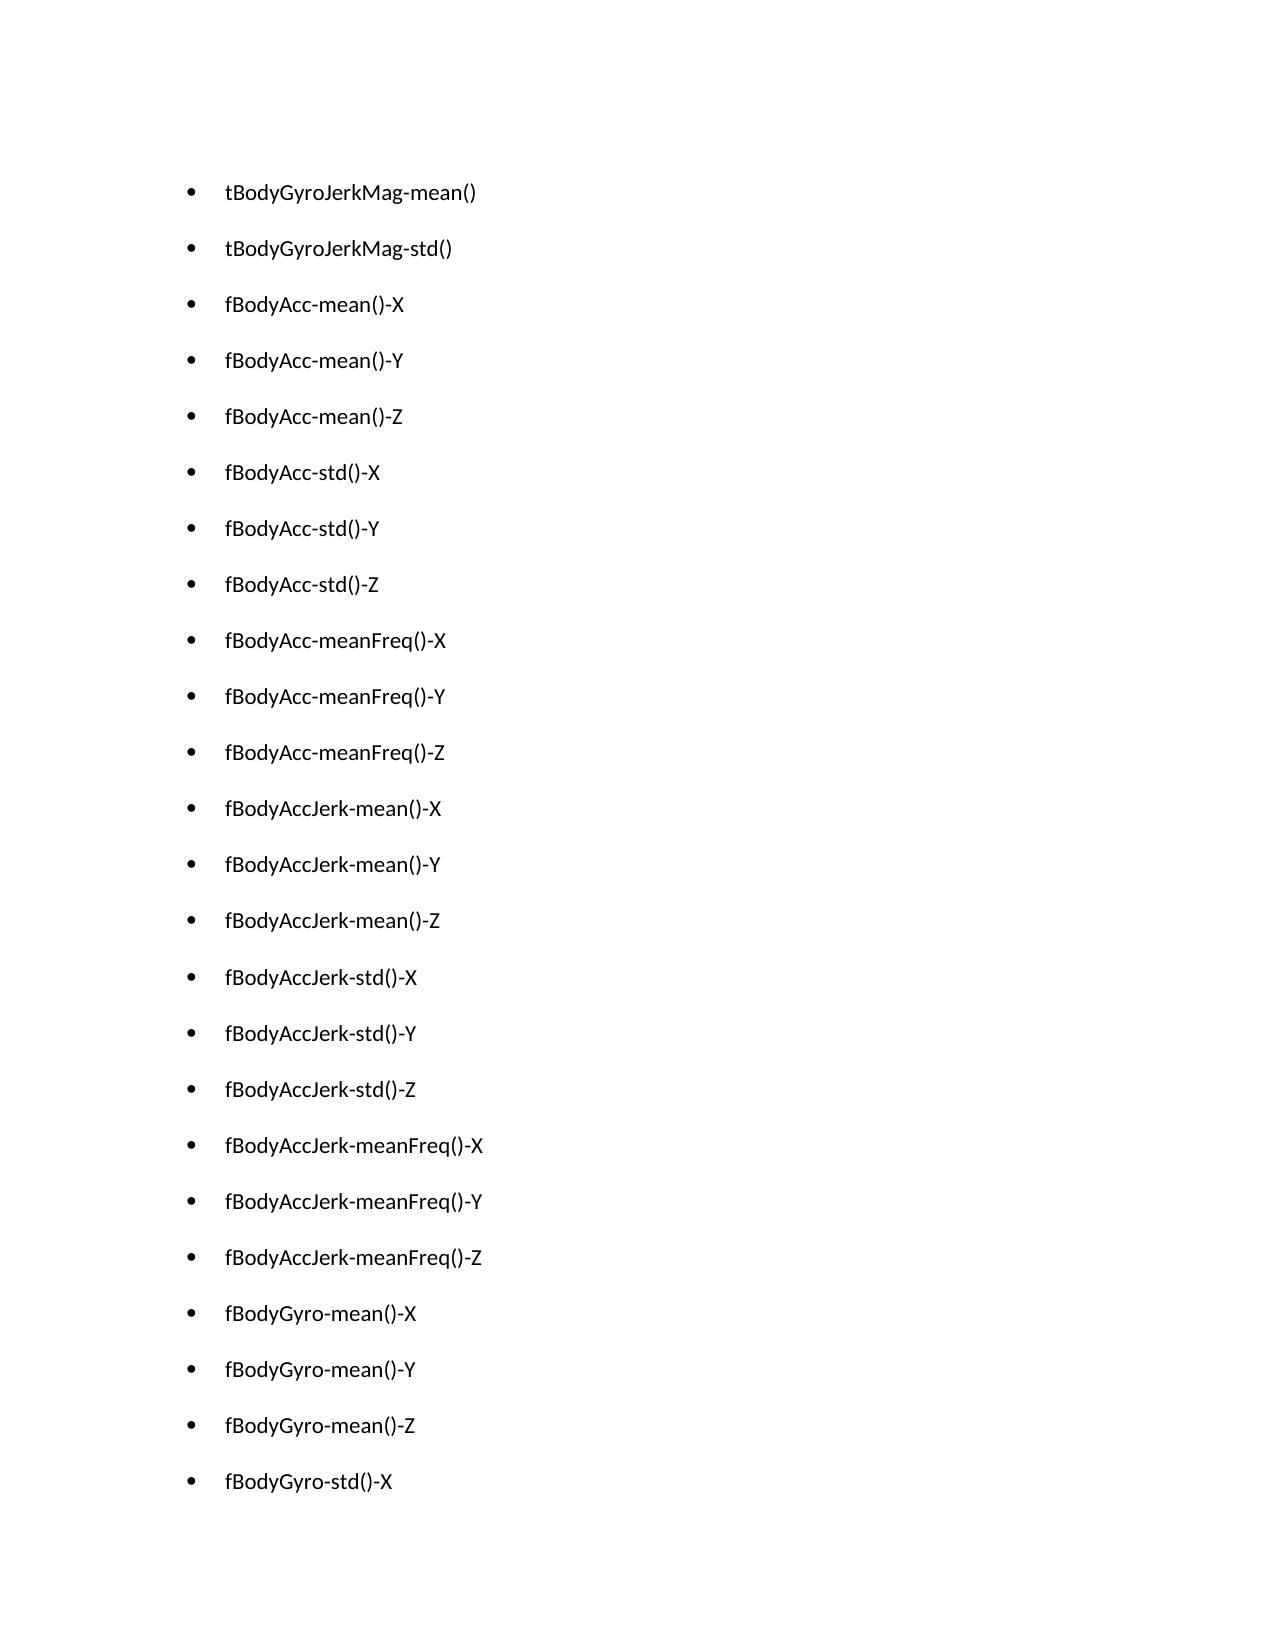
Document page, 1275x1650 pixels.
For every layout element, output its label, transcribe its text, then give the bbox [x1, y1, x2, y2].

list fBodyAcc-meanFreq()-X [187, 626, 1125, 654]
list fBodyAcc-mean()-Z [187, 402, 1125, 430]
list fBodyGyro-mean()-X [187, 1299, 1125, 1327]
list fBodyAccJerk-std()-Z [187, 1075, 1125, 1103]
list fBodyAcc-meanFreq()-Z [187, 738, 1125, 766]
list fBodyAcc-mean()-Y [187, 346, 1125, 374]
list fBodyGyro-std()-X [187, 1467, 1125, 1495]
list fBodyAccJerk-std()-X [187, 963, 1125, 991]
list fBodyAccJerk-std()-Y [187, 1019, 1125, 1047]
list tBodyGyroJerkMag-std() [187, 234, 1125, 262]
list fBodyAcc-std()-X [187, 458, 1125, 486]
list fBodyAccJerk-meanFreq()-Y [187, 1187, 1125, 1215]
list fBodyAccJerk-meanFreq()-X [187, 1131, 1125, 1159]
list fBodyAccJerk-meanFreq()-Z [187, 1243, 1125, 1271]
list fBodyAcc-mean()-X [187, 290, 1125, 318]
list fBodyGyro-mean()-Z [187, 1411, 1125, 1439]
list tBodyGyroJerkMag-mean() [187, 178, 1125, 206]
list fBodyAcc-meanFreq()-Y [187, 682, 1125, 710]
list fBodyAccJerk-mean()-Z [187, 907, 1125, 934]
list fBodyAccJerk-mean()-Y [187, 851, 1125, 878]
list fBodyAccJerk-mean()-X [187, 794, 1125, 822]
list fBodyGyro-mean()-Y [187, 1355, 1125, 1383]
list fBodyAcc-std()-Z [187, 570, 1125, 598]
list fBodyAcc-std()-Y [187, 514, 1125, 542]
